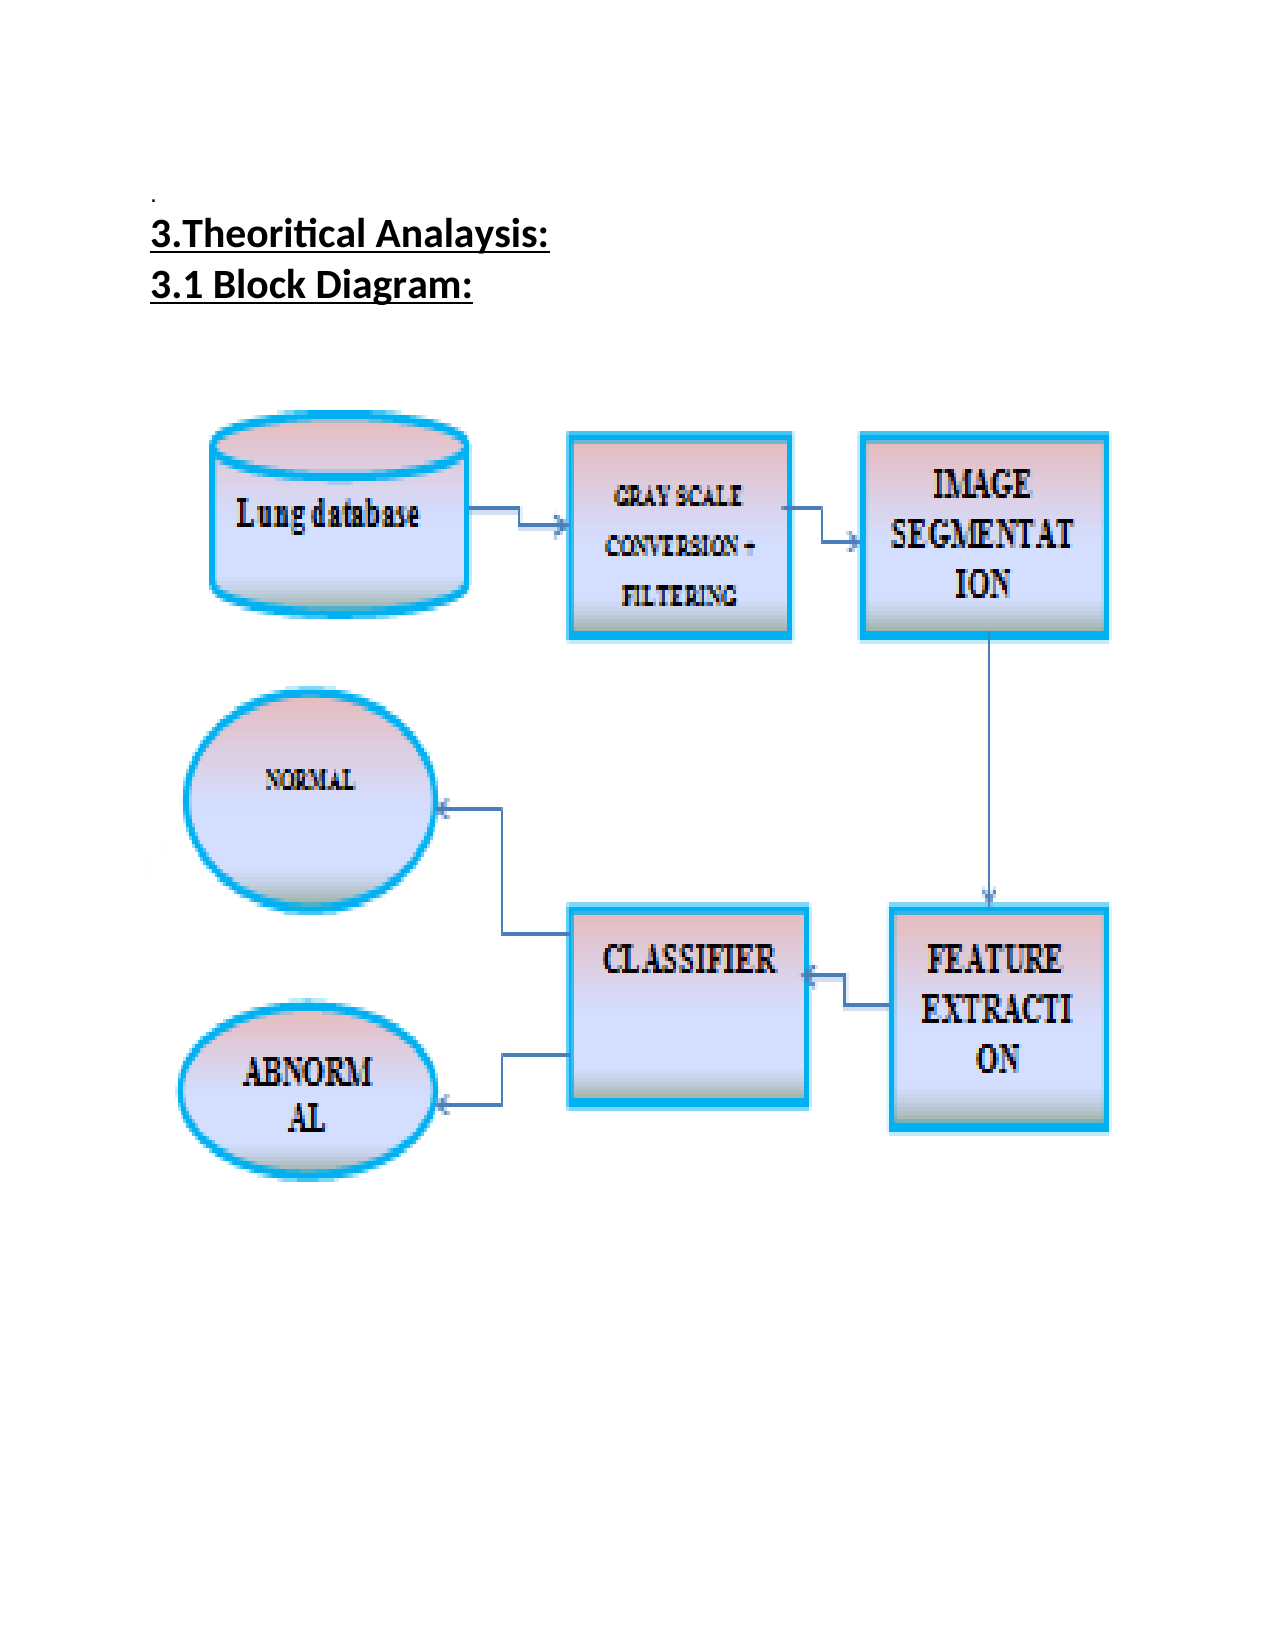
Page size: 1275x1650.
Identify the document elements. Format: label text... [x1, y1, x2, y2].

text 3.Theoritical Analaysis: [150, 207, 1125, 258]
text 3.1 Block Diagram: [150, 258, 1125, 309]
text . [150, 179, 1125, 207]
